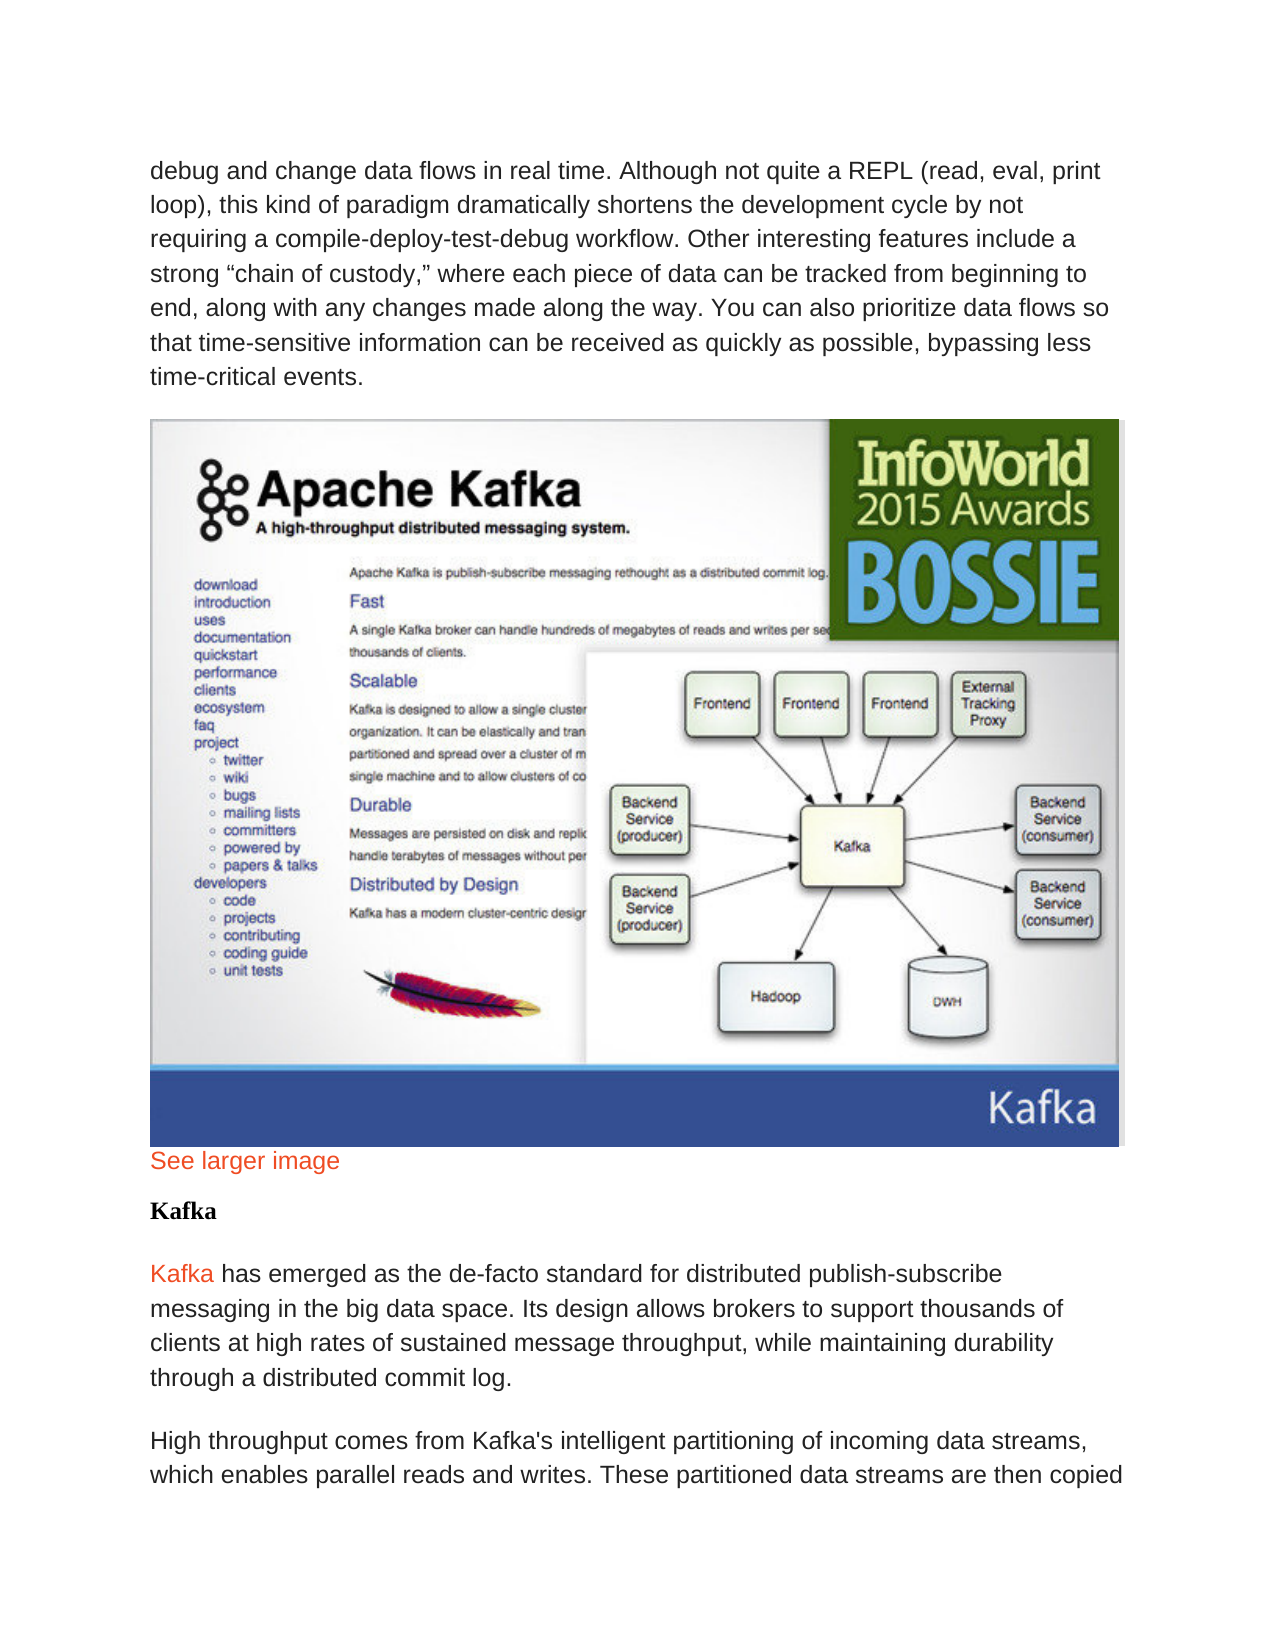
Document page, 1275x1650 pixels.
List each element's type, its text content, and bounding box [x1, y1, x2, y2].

picture [150, 419, 1119, 1147]
text Kafka has emerged as the de-facto standard for distributed publish-subscribe messaging in the big data space. Its design allows brokers to support thousands of clients at high rates of sustained message throughput, while maintaining durability through a distributed commit log. [150, 1254, 1125, 1391]
text Kafka [150, 1196, 1125, 1225]
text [150, 1421, 1125, 1489]
text See larger image [150, 1146, 1125, 1175]
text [150, 150, 1125, 391]
